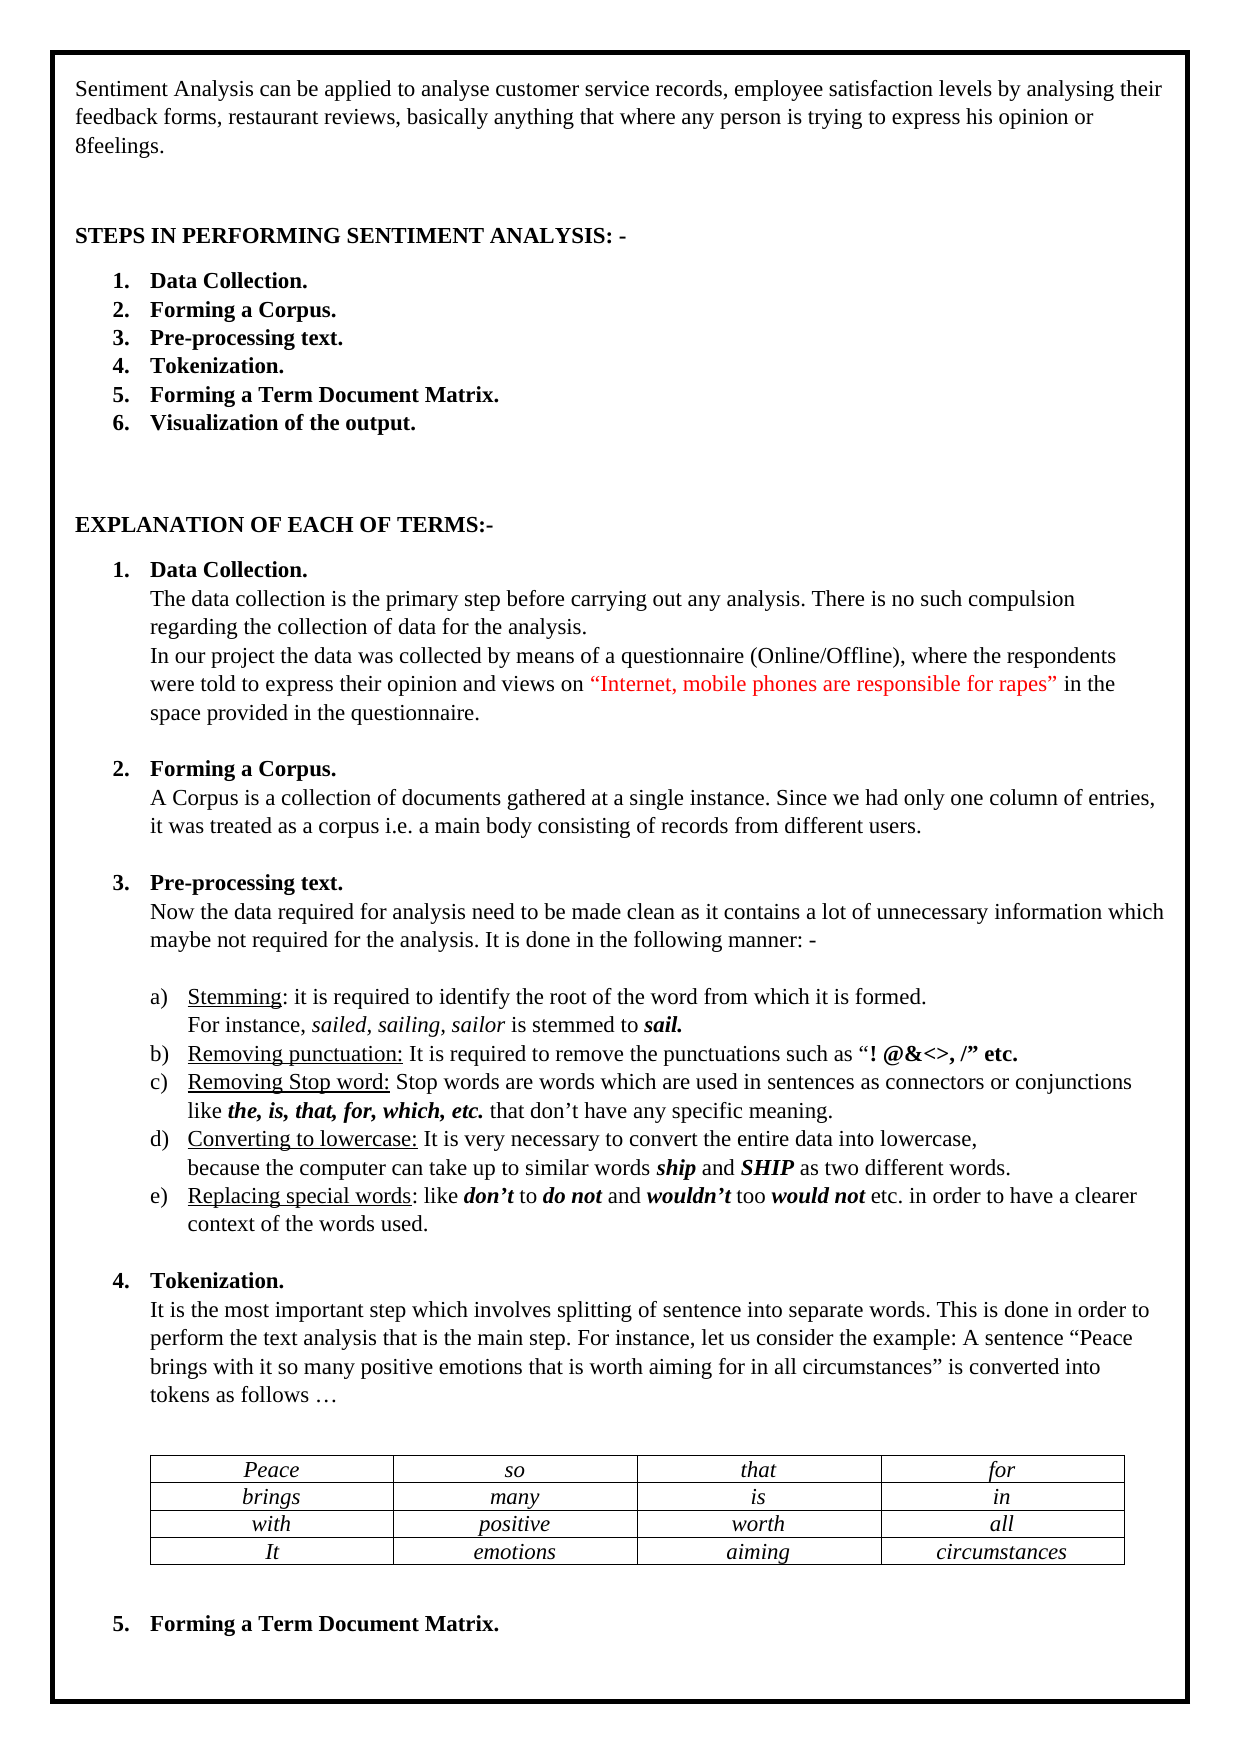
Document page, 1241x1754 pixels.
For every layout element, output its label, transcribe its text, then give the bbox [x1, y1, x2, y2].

list The data collection is the primary step before carrying out any analysis. There is no such compulsion regarding the collection of data for the analysis. [150, 585, 1165, 640]
list Now the data required for analysis need to be made clean as it contains a lot of unnecessary information which maybe not required for the analysis. It is done in the following manner: - [150, 898, 1165, 952]
list Forming a Term Document Matrix. [112, 1610, 1165, 1637]
table_cell emotions [394, 1538, 637, 1564]
list Pre-processing text. [112, 324, 1165, 350]
table_cell is [638, 1483, 881, 1509]
table_cell worth [638, 1511, 881, 1537]
list Forming a Corpus. [112, 296, 1165, 322]
list Converting to lowercase: It is very necessary to convert the entire data into lowercase, [150, 1125, 1165, 1152]
table_cell brings [151, 1483, 393, 1509]
list Tokenization. [112, 352, 1165, 379]
table_cell positive [394, 1511, 637, 1537]
text Sentiment Analysis can be applied to analyse customer service records, employee satisfaction levels by analysing their feedback forms, restaurant reviews, basically anything that where any person is trying to express his opinion or 8feelings. [75, 75, 1165, 158]
list Tokenization. [112, 1267, 1165, 1294]
list Forming a Term Document Matrix. [112, 381, 1165, 407]
list Visualization of the output. [112, 409, 1165, 436]
list Removing Stop word: Stop words are words which are used in sentences as connectors or conjunctions like the, is, that, for, which, etc. that don’t have any specific meaning. [150, 1068, 1165, 1123]
table_cell with [151, 1511, 393, 1537]
list Removing punctuation: It is required to remove the punctuations such as “! @&<>, /” etc. [150, 1040, 1165, 1066]
table_header for [882, 1456, 1124, 1482]
table_cell all [882, 1511, 1124, 1537]
table_cell circumstances [882, 1538, 1124, 1564]
list Data Collection. [112, 556, 1165, 583]
list It is the most important step which involves splitting of sentence into separate words. This is done in order to perform the text analysis that is the main step. For instance, let us consider the example: A sentence “Peace brings with it so many positive emotions that is worth aiming for in all circumstances” is converted into tokens as follows … [150, 1296, 1165, 1407]
list Data Collection. [112, 267, 1165, 293]
table_header that [638, 1456, 881, 1482]
list Replacing special words: like don’t to do not and wouldn’t too would not etc. in order to have a clearer context of the words used. [150, 1182, 1165, 1237]
list For instance, sailed, sailing, sailor is stemmed to sail. [187, 1011, 1165, 1038]
list Pre-processing text. [112, 869, 1165, 896]
list A Corpus is a collection of documents gathered at a single instance. Since we had only one column of entries, it was treated as a corpus i.e. a main body consisting of records from different users. [150, 784, 1165, 839]
table_header so [394, 1456, 637, 1482]
text EXPLANATION OF EACH OF TERMS:- [75, 511, 1165, 538]
table_cell in [882, 1483, 1124, 1509]
list because the computer can take up to similar words ship and SHIP as two different words. [187, 1154, 1165, 1180]
list Stemming: it is required to identify the root of the word from which it is formed. [150, 983, 1165, 1009]
table_cell It [151, 1538, 393, 1564]
table_cell aiming [638, 1538, 881, 1564]
list Forming a Corpus. [112, 756, 1165, 782]
list In our project the data was collected by means of a questionnaire (Online/Offline), where the respondents were told to express their opinion and views on “Internet, mobile phones are responsible for rapes” in the space provided in the questionnaire. [150, 642, 1165, 725]
table_cell many [394, 1483, 637, 1509]
text STEPS IN PERFORMING SENTIMENT ANALYSIS: - [75, 222, 1165, 248]
table_header Peace [151, 1456, 393, 1482]
